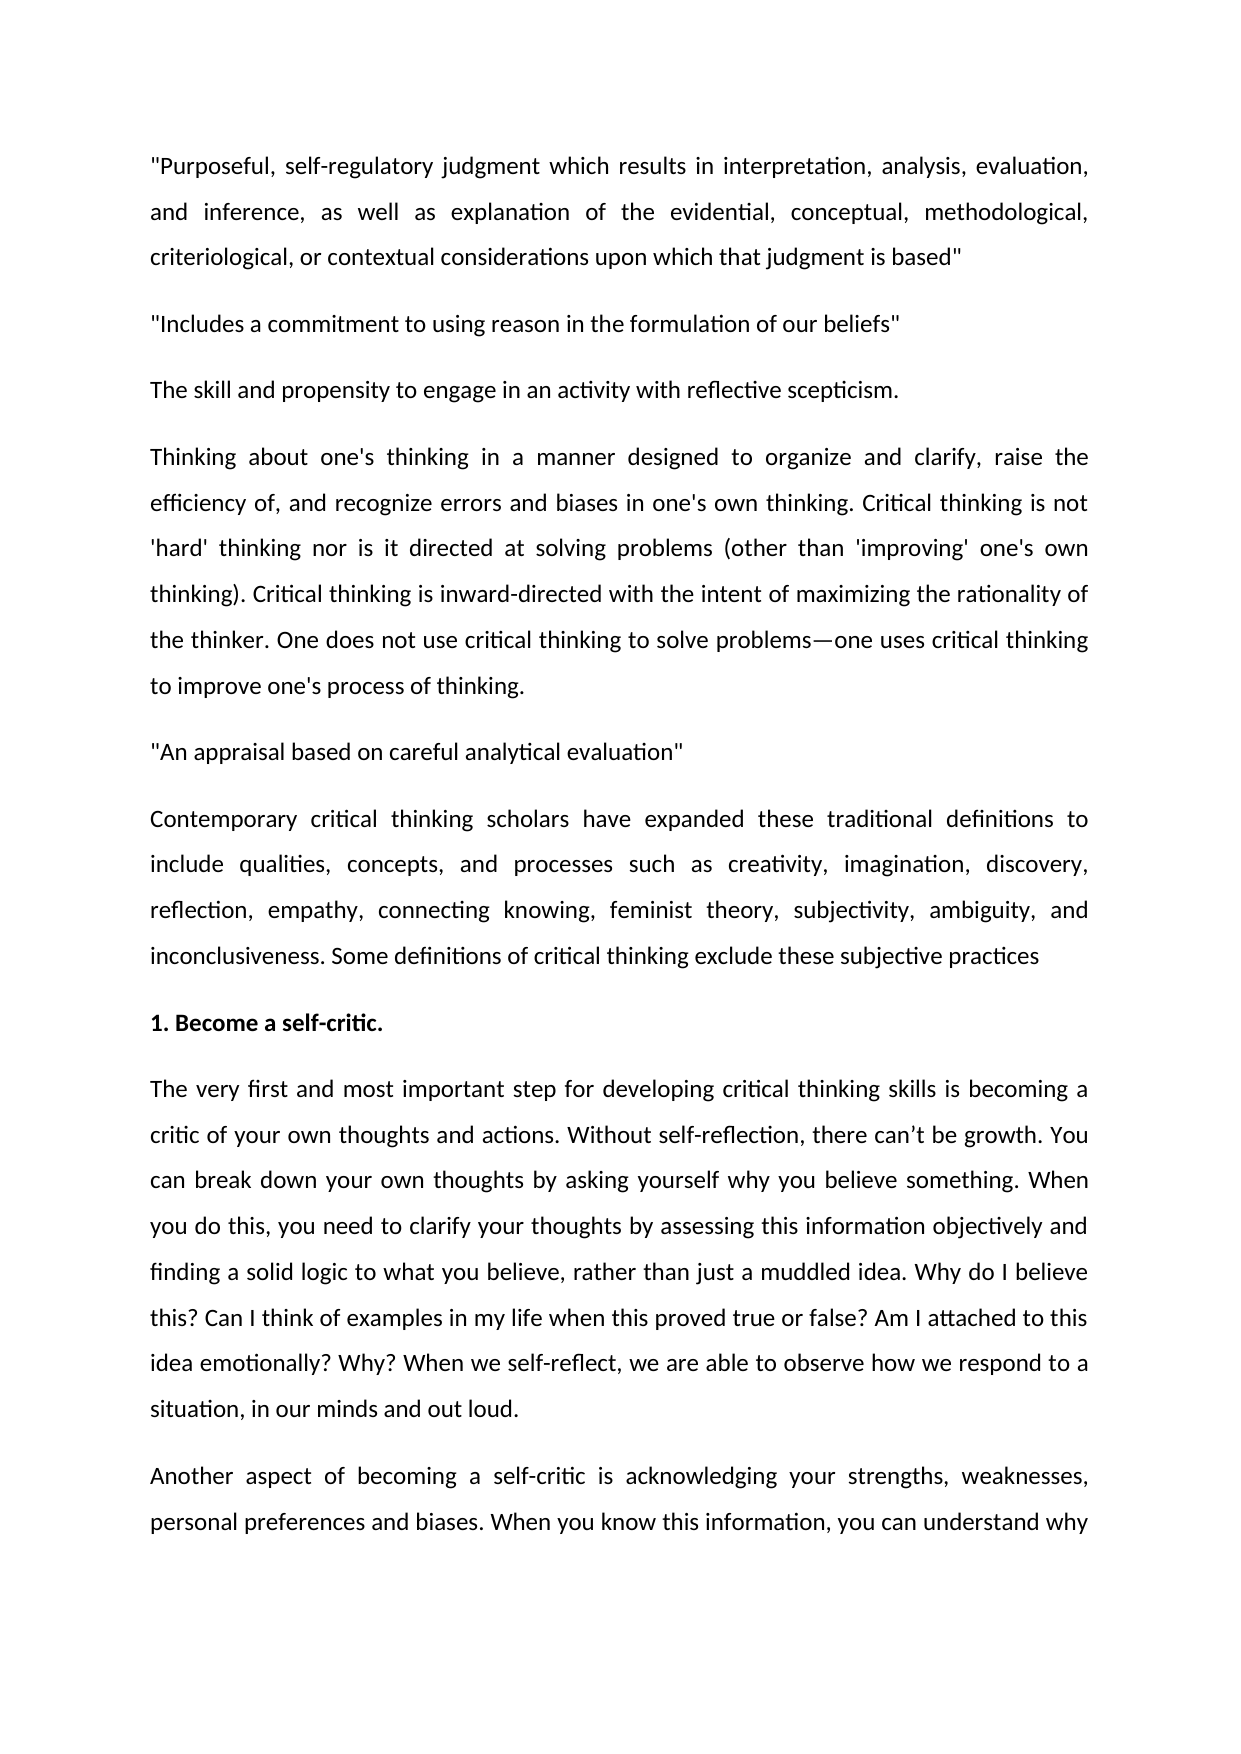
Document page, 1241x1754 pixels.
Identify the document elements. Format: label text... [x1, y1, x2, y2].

text "Includes a commitment to using reason in the formulation of our beliefs" [150, 308, 1090, 338]
text Contemporary critical thinking scholars have expanded these traditional definitions to include qualities, concepts, and processes such as creativity, imagination, discovery, reflection, empathy, connecting knowing, feminist theory, subjectivity, ambiguity, and inconclusiveness. Some definitions of critical thinking exclude these subjective practices [150, 803, 1090, 971]
text The very first and most important step for developing critical thinking skills is becoming a critic of your own thoughts and actions. Without self-reflection, there can’t be growth. You can break down your own thoughts by asking yourself why you believe something. When you do this, you need to clarify your thoughts by assessing this information objectively and finding a solid logic to what you believe, rather than just a muddled idea. Why do I believe this? Can I think of examples in my life when this proved true or false? Am I attached to this idea emotionally? Why? When we self-reflect, we are able to observe how we respond to a situation, in our minds and out loud. [150, 1073, 1090, 1424]
text "Purposeful, self-regulatory judgment which results in interpretation, analysis, evaluation, and inference, as well as explanation of the evidential, conceptual, methodological, criteriological, or contextual considerations upon which that judgment is based" [150, 150, 1090, 272]
text Thinking about one's thinking in a manner designed to organize and clarify, raise the efficiency of, and recognize errors and biases in one's own thinking. Critical thinking is not 'hard' thinking nor is it directed at solving problems (other than 'improving' one's own thinking). Critical thinking is inward-directed with the intent of maximizing the rationality of the thinker. One does not use critical thinking to solve problems—one uses critical thinking to improve one's process of thinking. [150, 441, 1090, 700]
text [150, 1460, 1090, 1536]
text 1. Become a self-critic. [150, 1007, 1090, 1037]
text The skill and propensity to engage in an activity with reflective scepticism. [150, 374, 1090, 405]
text "An appraisal based on careful analytical evaluation" [150, 736, 1090, 767]
